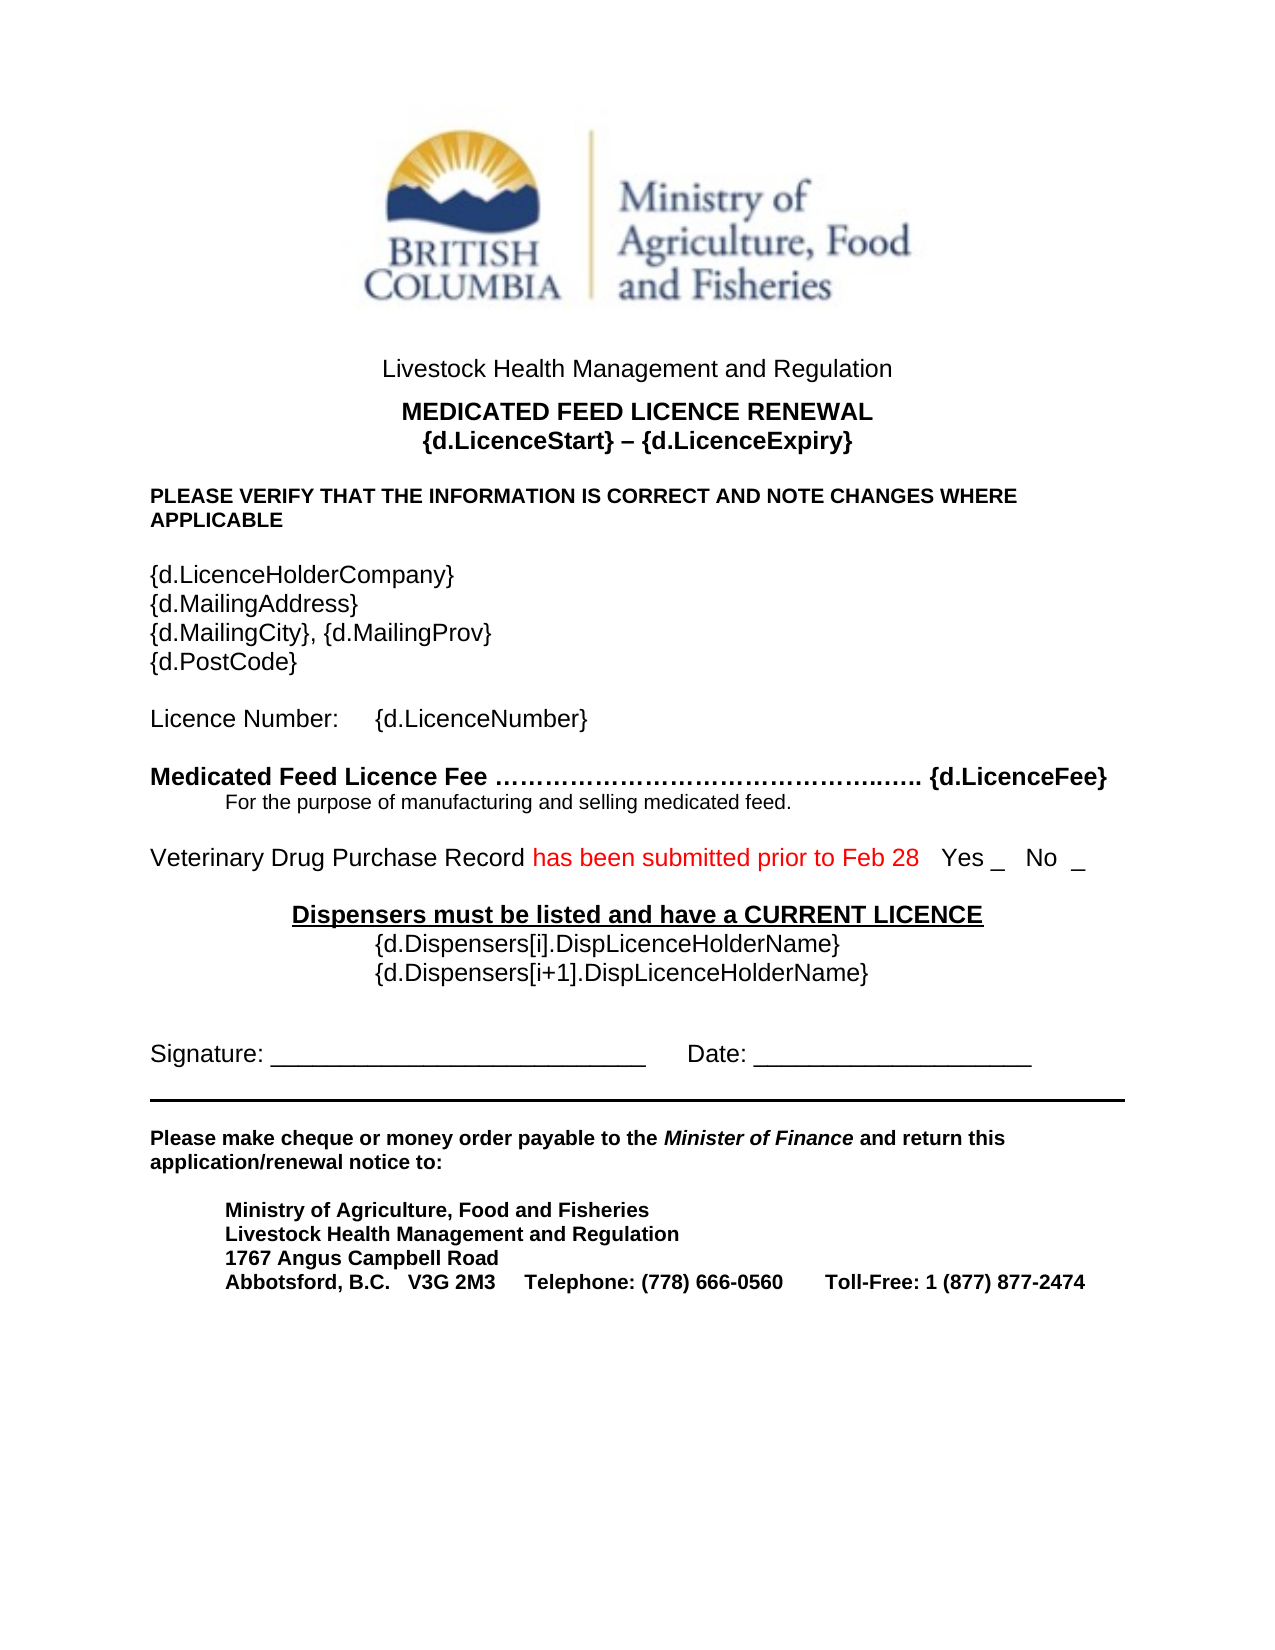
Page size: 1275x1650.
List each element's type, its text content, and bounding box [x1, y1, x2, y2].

text {d.MailingAddress} [150, 589, 1125, 618]
text For the purpose of manufacturing and selling medicated feed. [150, 790, 1125, 814]
text Livestock Health Management and Regulation [225, 1222, 1125, 1246]
text {d.Dispensers[i].DispLicenceHolderName} {d.Dispensers[i+1].DispLicenceHolderName} [375, 929, 1125, 1011]
text Medicated Feed Licence Fee ………………………………………..….. {d.LicenceFee} [150, 761, 1125, 790]
text Signature: ___________________________ Date: ____________________ [150, 1039, 1125, 1068]
text Please make cheque or money order payable to the Minister of Finance and return this application/renewal notice to: [150, 1126, 1125, 1174]
picture [309, 75, 966, 355]
text Dispensers must be listed and have a CURRENT LICENCE [150, 900, 1125, 929]
subtitle PLEASE VERIFY THAT THE INFORMATION IS CORRECT AND NOTE CHANGES WHERE APPLICABLE [150, 483, 1125, 531]
text Abbotsford, B.C. V3G 2M3 Telephone: (778) 666-0560 Toll-Free: 1 (877) 877-2474 [225, 1270, 1125, 1294]
text Livestock Health Management and Regulation [150, 354, 1125, 383]
text {d.LicenceStart} – {d.LicenceExpiry} [150, 426, 1125, 455]
text Veterinary Drug Purchase Record has been submitted prior to Feb 28 Yes _ No _ [150, 843, 1125, 872]
subtitle Ministry of Agriculture, Food and Fisheries [225, 1198, 1125, 1222]
text {d.PostCode} [150, 646, 1125, 675]
text MEDICATED FEED LICENCE RENEWAL [150, 397, 1125, 426]
text {d.MailingCity}, {d.MailingProv} [150, 618, 1125, 646]
text Licence Number: {d.LicenceNumber} [150, 704, 1125, 733]
text {d.LicenceHolderCompany} [150, 560, 1125, 589]
text 1767 Angus Campbell Road [225, 1246, 1125, 1270]
